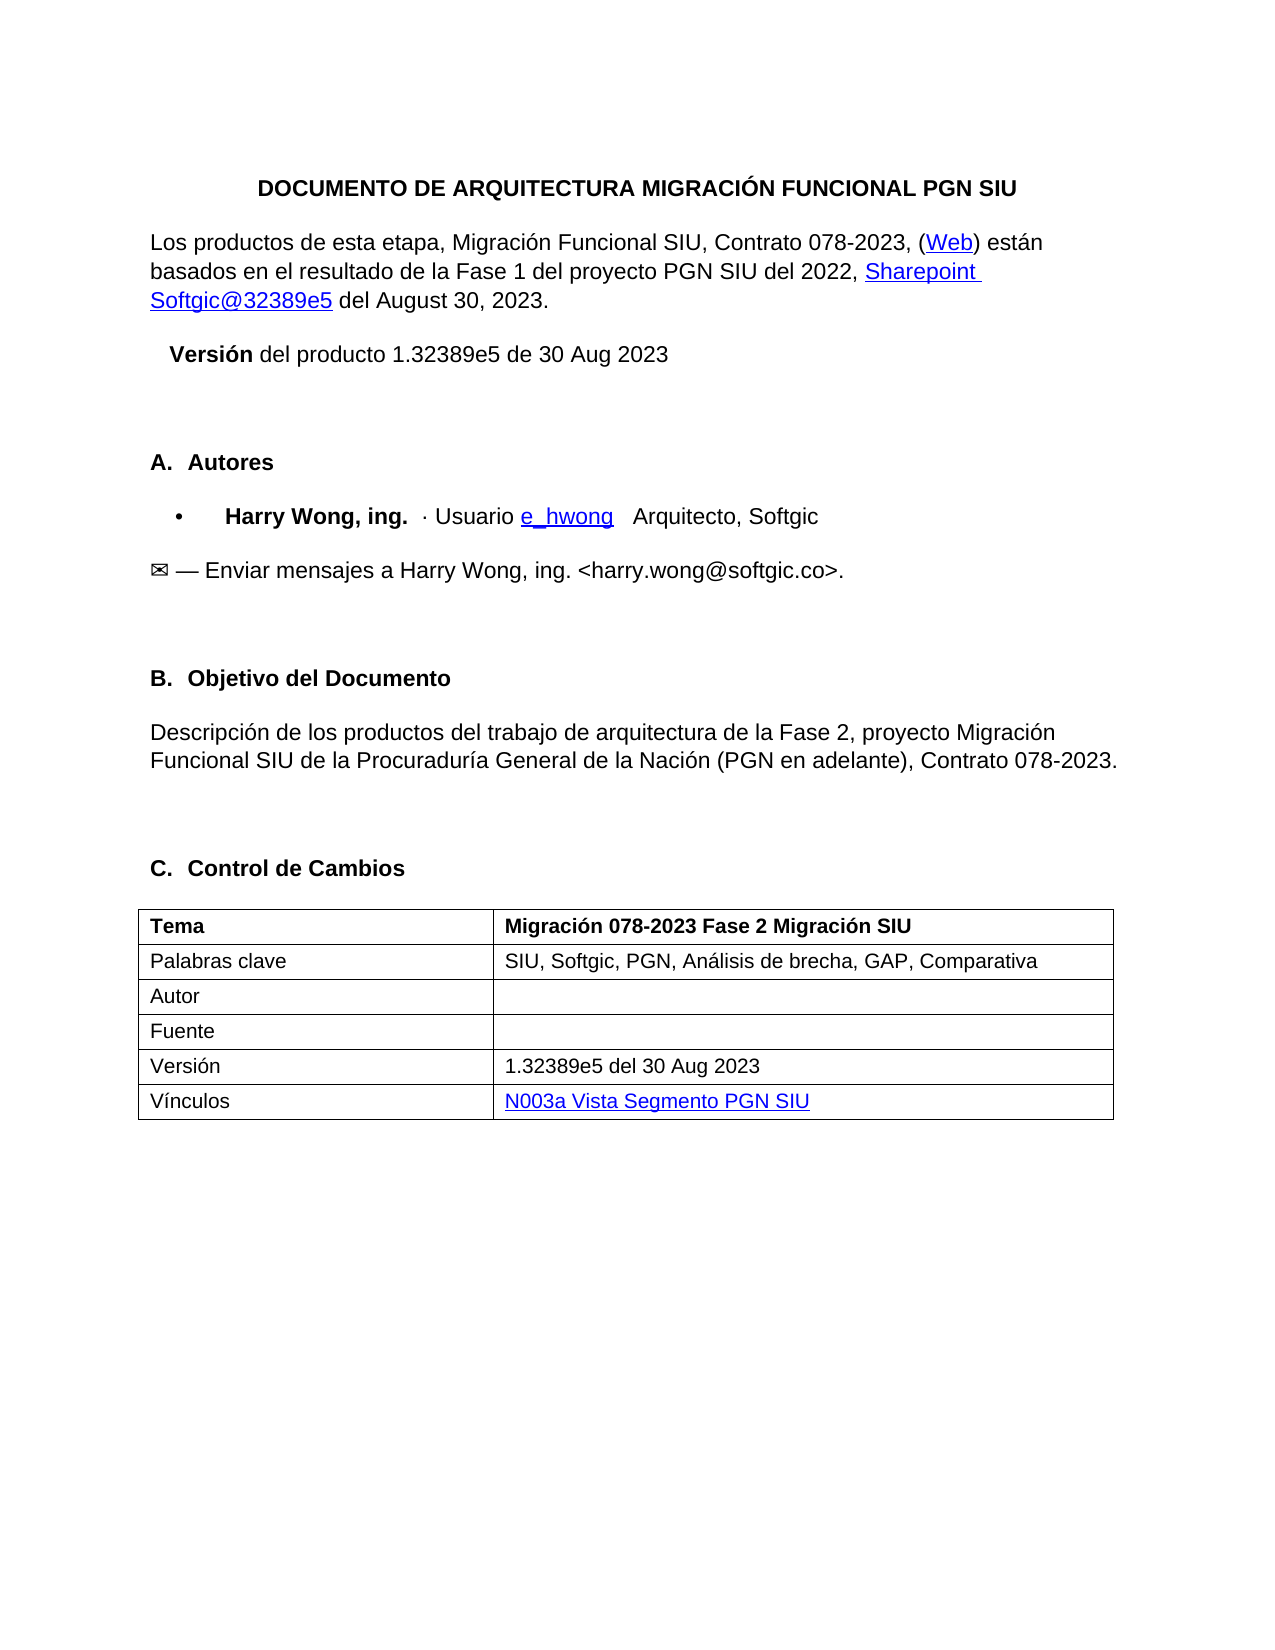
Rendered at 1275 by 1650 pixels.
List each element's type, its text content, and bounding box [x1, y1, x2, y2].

subtitle Autores [150, 449, 1125, 475]
table_cell SIU, Softgic, PGN, Análisis de brecha, GAP, Comparativa [494, 945, 1113, 979]
table_cell [494, 980, 1113, 1014]
subtitle Control de Cambios [150, 855, 1125, 882]
list Harry Wong, ing. · Usuario e_hwong Arquitecto, Softgic [175, 503, 1125, 529]
text Descripción de los productos del trabajo de arquitectura de la Fase 2, proyecto Migración Funcional SIU de la Procuraduría General de la Nación (PGN en adelante), Contrato 078-2023. [150, 718, 1125, 774]
table_cell [494, 1015, 1113, 1049]
table_cell Fuente [139, 1015, 493, 1049]
text ✉ — Enviar mensajes a Harry Wong, ing. <harry.wong@softgic.co>. [150, 557, 1125, 583]
table_cell N003a Vista Segmento PGN SIU [494, 1085, 1113, 1119]
table_cell Versión [139, 1050, 493, 1084]
table_cell Autor [139, 980, 493, 1014]
table_cell Vínculos [139, 1085, 493, 1119]
table_cell 1.32389e5 del 30 Aug 2023 [494, 1050, 1113, 1084]
table_header Migración 078-2023 Fase 2 Migración SIU [494, 910, 1113, 944]
table_cell Palabras clave [139, 945, 493, 979]
text Los productos de esta etapa, Migración Funcional SIU, Contrato 078-2023, (Web) están basados en el resultado de la Fase 1 del proyecto PGN SIU del 2022, Sharepoint Softgic@32389e5 del August 30, 2023. [150, 229, 1125, 313]
subtitle Objetivo del Documento [150, 664, 1125, 691]
title Documento de Arquitectura Migración Funcional PGN SIU [150, 175, 1125, 201]
text Versión del producto 1.32389e5 de 30 Aug 2023 [150, 341, 1125, 367]
table_header Tema [139, 910, 493, 944]
